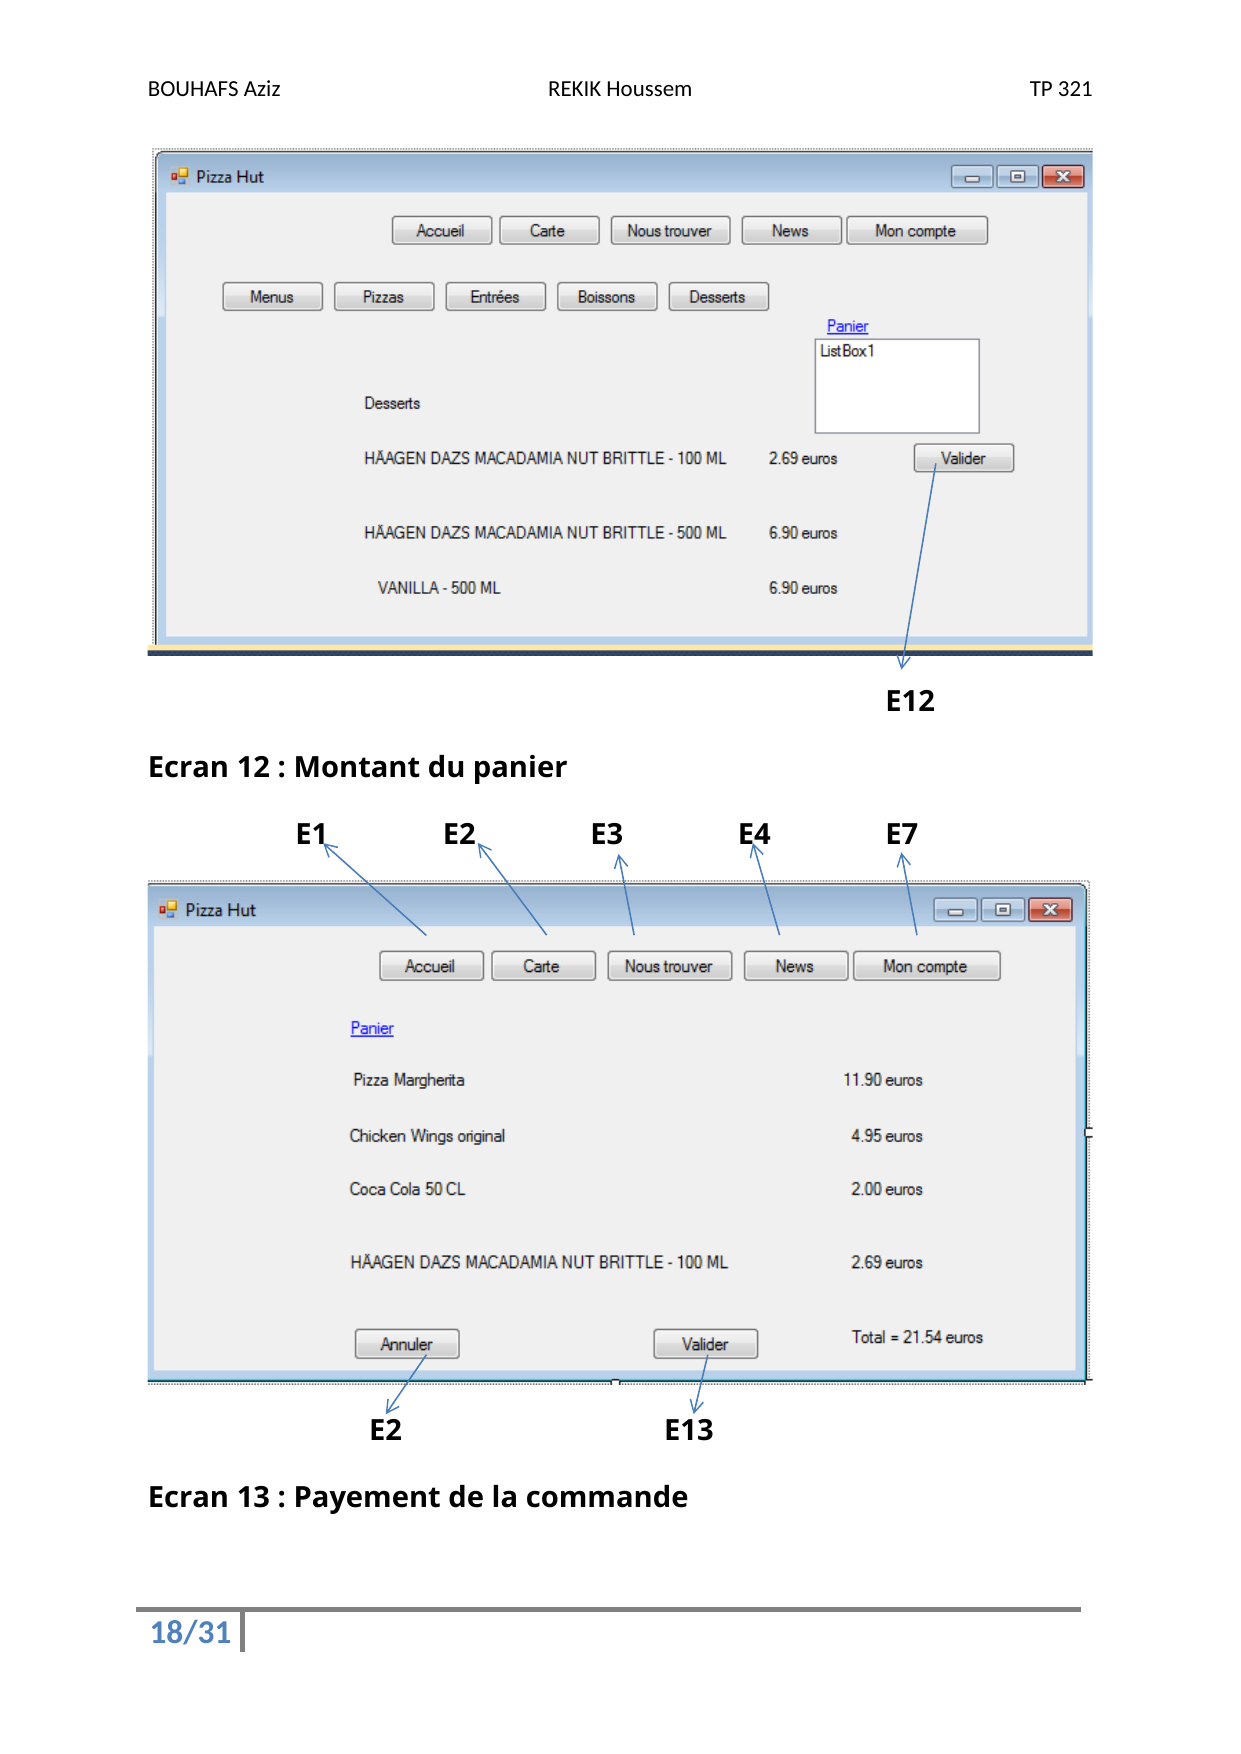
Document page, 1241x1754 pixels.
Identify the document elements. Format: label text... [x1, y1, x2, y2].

text E2 E13 [295, 1409, 1093, 1449]
text Ecran 13 : Payement de la commande [148, 1476, 1093, 1516]
picture [147, 147, 1093, 656]
text E1 E2 E3 E4 E7 [295, 813, 1093, 853]
text E12 [885, 680, 1093, 720]
text Ecran 12 : Montant du panier [148, 747, 1093, 786]
picture [147, 879, 1093, 1385]
